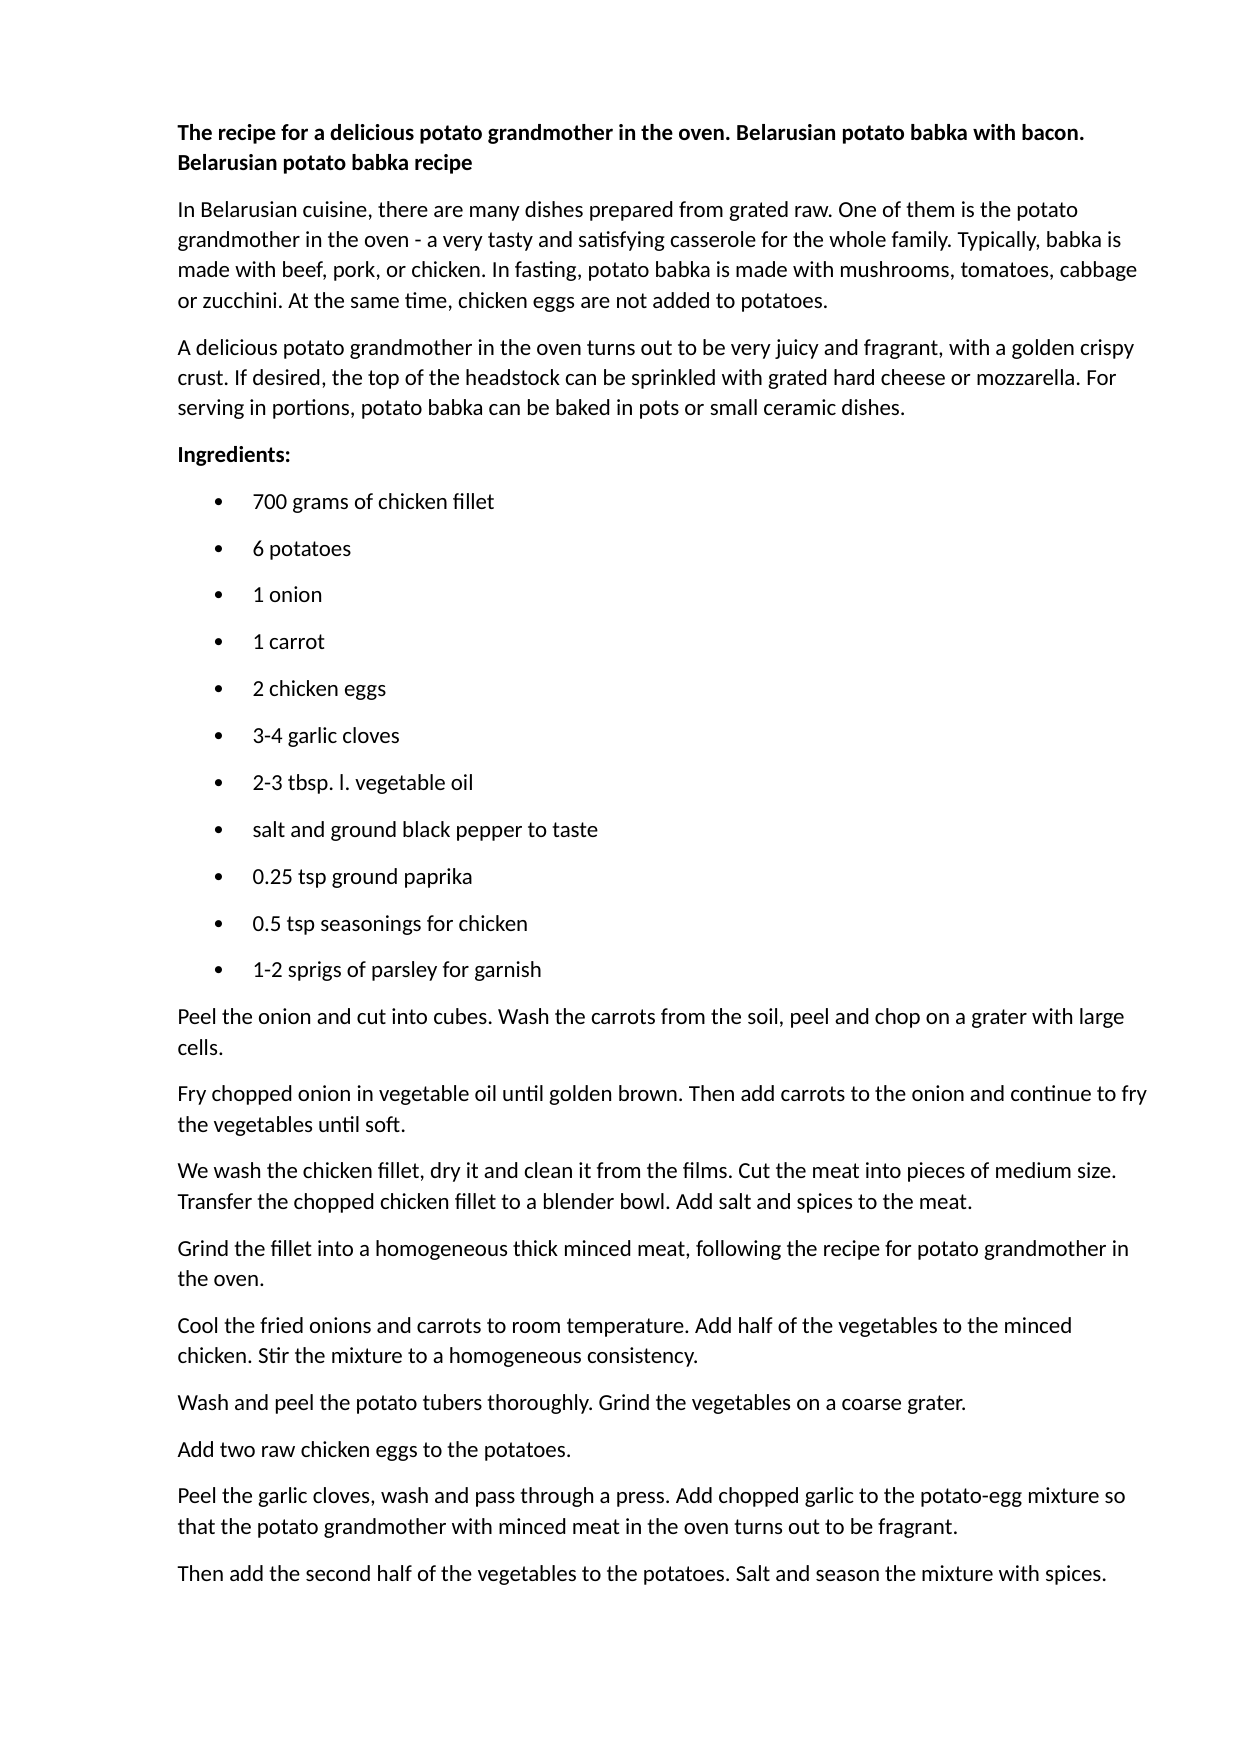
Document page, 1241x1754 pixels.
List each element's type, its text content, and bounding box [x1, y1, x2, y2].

text Then add the second half of the vegetables to the potatoes. Salt and season the mixture with spices. [177, 1559, 1152, 1587]
text In Belarusian cuisine, there are many dishes prepared from grated raw. One of them is the potato grandmother in the oven - a very tasty and satisfying casserole for the whole family. Typically, babka is made with beef, pork, or chicken. In fasting, potato babka is made with mushrooms, tomatoes, cabbage or zucchini. At the same time, chicken eggs are not added to potatoes. [177, 195, 1152, 314]
text Peel the onion and cut into cubes. Wash the carrots from the soil, peel and chop on a grater with large cells. [177, 1002, 1152, 1061]
text Add two raw chicken eggs to the potatoes. [177, 1435, 1152, 1463]
list 6 potatoes [215, 534, 1152, 562]
list 3-4 garlic cloves [215, 721, 1152, 749]
list 2 chicken eggs [215, 674, 1152, 702]
text Cool the fried onions and carrots to room temperature. Add half of the vegetables to the minced chicken. Stir the mixture to a homogeneous consistency. [177, 1311, 1152, 1369]
list 1 carrot [215, 627, 1152, 656]
text Fry chopped onion in vegetable oil until golden brown. Then add carrots to the onion and continue to fry the vegetables until soft. [177, 1079, 1152, 1138]
text Ingredients: [177, 440, 1152, 468]
text The recipe for a delicious potato grandmother in the oven. Belarusian potato babka with bacon. Belarusian potato babka recipe [177, 118, 1152, 176]
text We wash the chicken fillet, dry it and clean it from the films. Cut the meat into pieces of medium size. Transfer the chopped chicken fillet to a blender bowl. Add salt and spices to the meat. [177, 1157, 1152, 1215]
list 0.5 tsp seasonings for chicken [215, 909, 1152, 937]
list salt and ground black pepper to taste [215, 815, 1152, 843]
list 1-2 sprigs of parsley for garnish [215, 956, 1152, 984]
text Wash and peel the potato tubers thoroughly. Grind the vegetables on a coarse grater. [177, 1388, 1152, 1416]
list 1 onion [215, 581, 1152, 609]
list 0.25 tsp ground paprika [215, 862, 1152, 890]
list 2-3 tbsp. l. vegetable oil [215, 768, 1152, 796]
text A delicious potato grandmother in the oven turns out to be very juicy and fragrant, with a golden crispy crust. If desired, the top of the headstock can be sprinkled with grated hard cheese or mozzarella. For serving in portions, potato babka can be baked in pots or small ceramic dishes. [177, 333, 1152, 421]
text Peel the garlic cloves, wash and pass through a press. Add chopped garlic to the potato-egg mixture so that the potato grandmother with minced meat in the oven turns out to be fragrant. [177, 1482, 1152, 1540]
text Grind the fillet into a homogeneous thick minced meat, following the recipe for potato grandmother in the oven. [177, 1234, 1152, 1292]
list 700 grams of chicken fillet [215, 487, 1152, 515]
